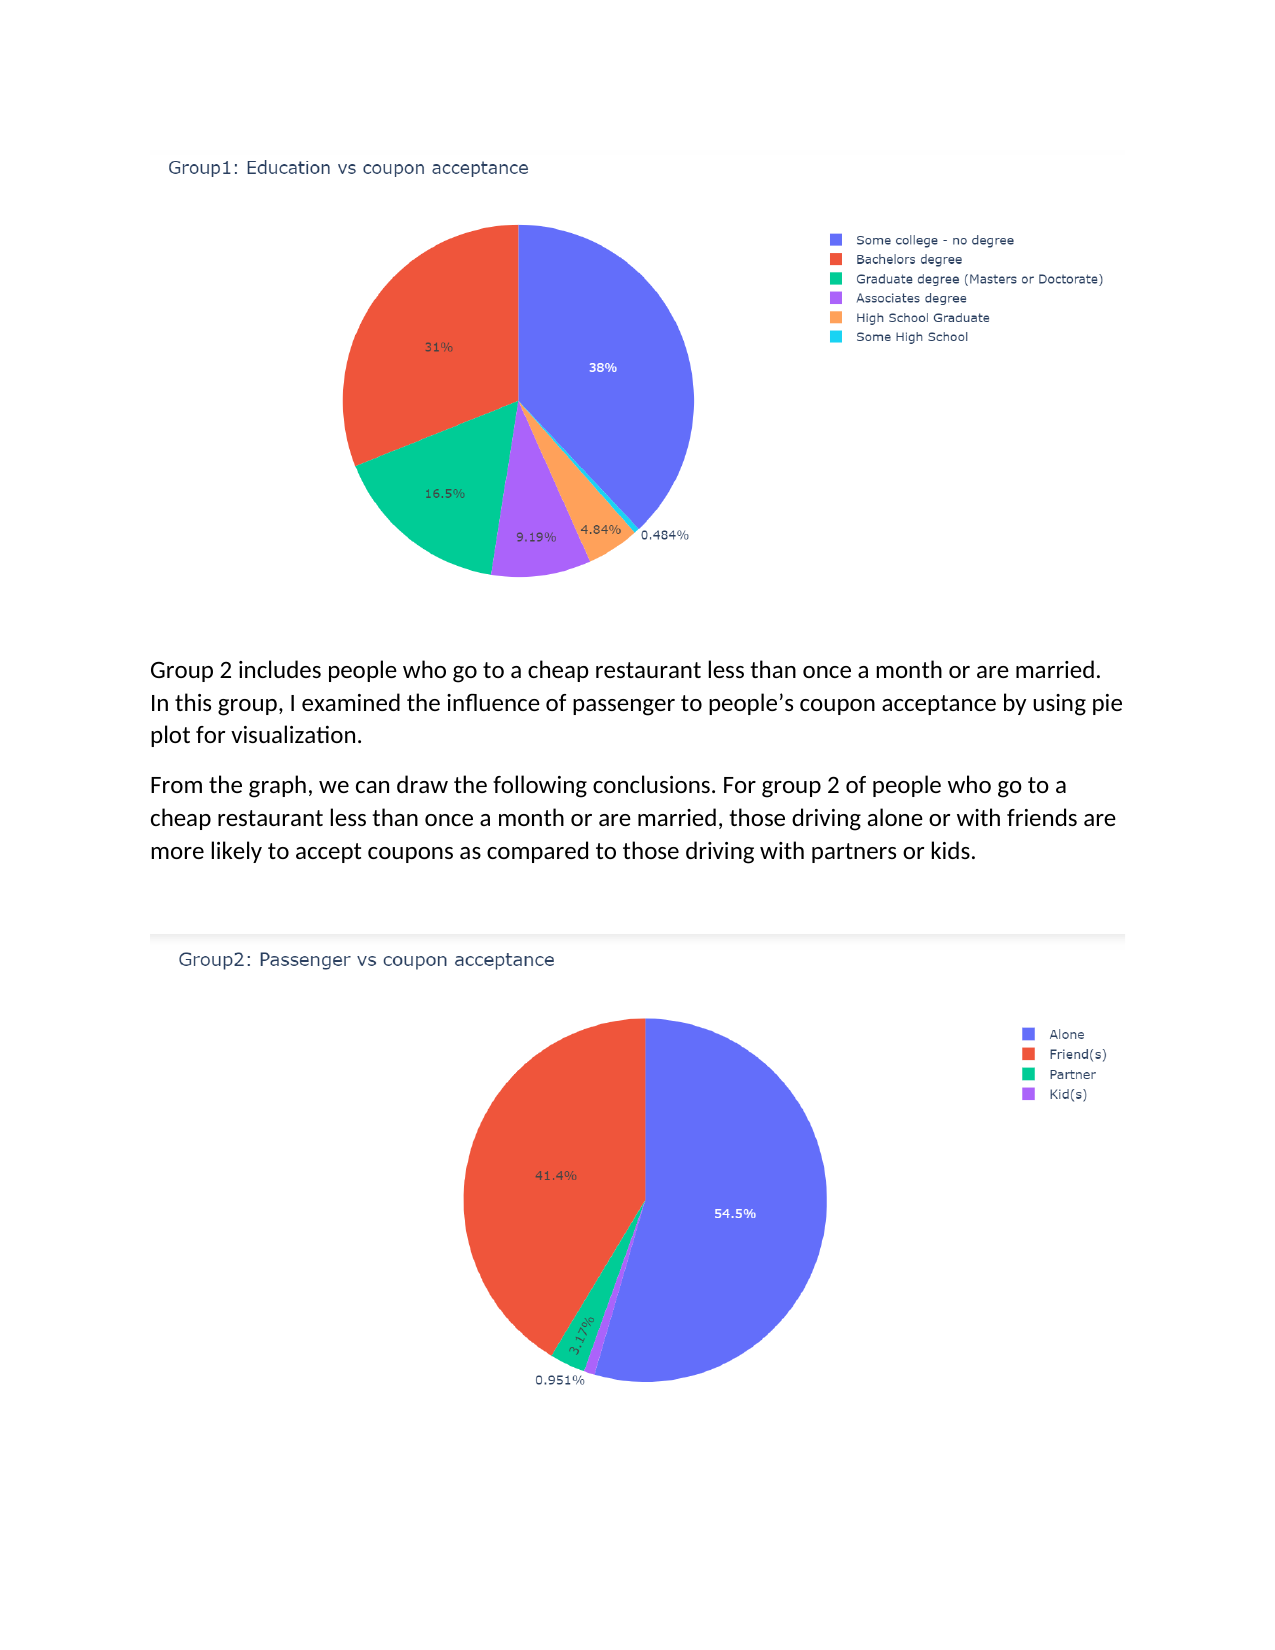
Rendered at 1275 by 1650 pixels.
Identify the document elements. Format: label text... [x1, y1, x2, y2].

picture [150, 934, 1125, 1392]
picture [150, 150, 1125, 586]
text From the graph, we can draw the following conclusions. For group 2 of people who go to a cheap restaurant less than once a month or are married, those driving alone or with friends are more likely to accept coupons as compared to those driving with partners or kids. [150, 769, 1125, 866]
text Group 2 includes people who go to a cheap restaurant less than once a month or are married. In this group, I examined the influence of passenger to people’s coupon acceptance by using pie plot for visualization. [150, 654, 1125, 750]
